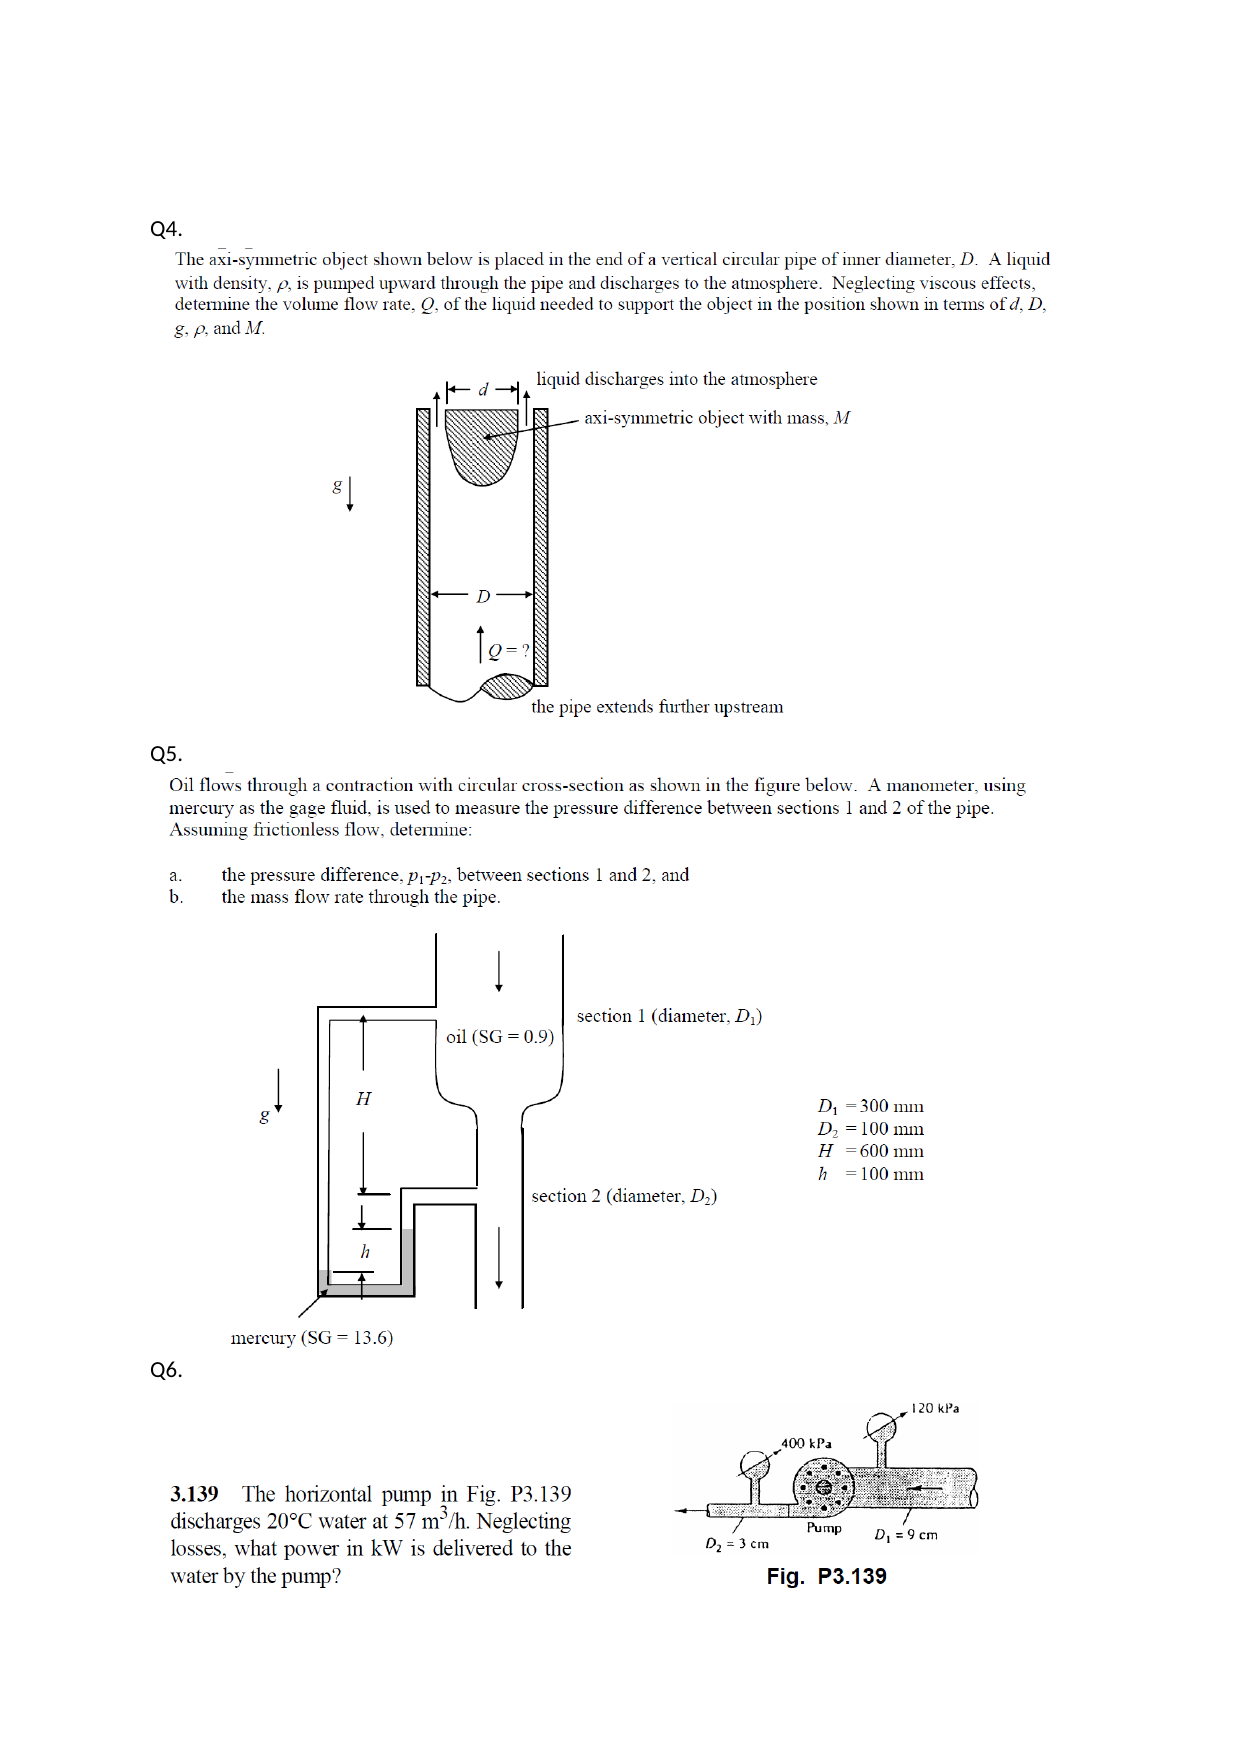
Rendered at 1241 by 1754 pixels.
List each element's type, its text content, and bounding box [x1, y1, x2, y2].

text Q4. [150, 214, 1090, 242]
text Q6. [150, 1355, 1090, 1383]
text Q5. [150, 735, 1090, 771]
